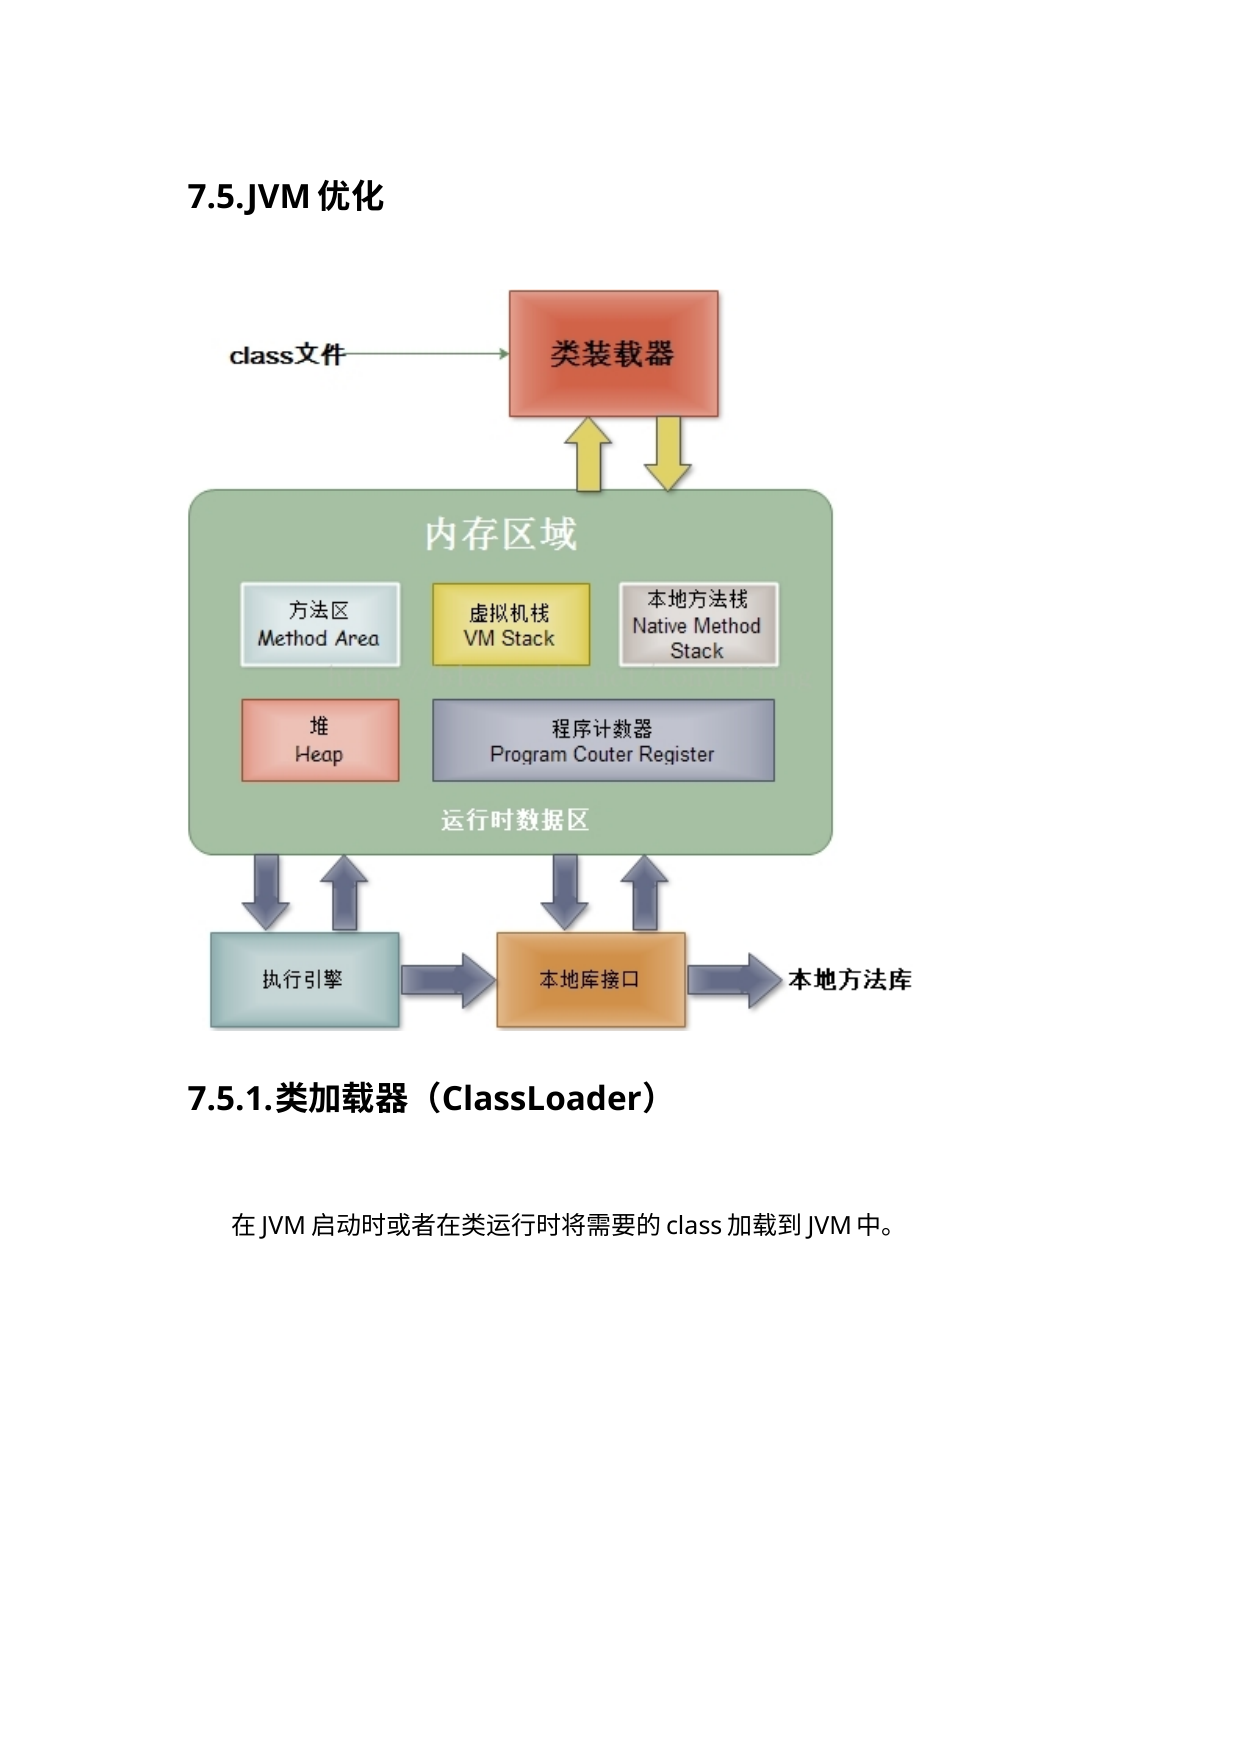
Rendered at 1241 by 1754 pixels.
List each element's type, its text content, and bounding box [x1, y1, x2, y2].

text 在JVM启动时或者在类运行时将需要的class加载到JVM中。 [187, 1191, 1053, 1256]
subtitle 类加载器（ClassLoader） [187, 1064, 1053, 1129]
picture [187, 289, 927, 1031]
subtitle JVM优化 [187, 162, 1053, 227]
